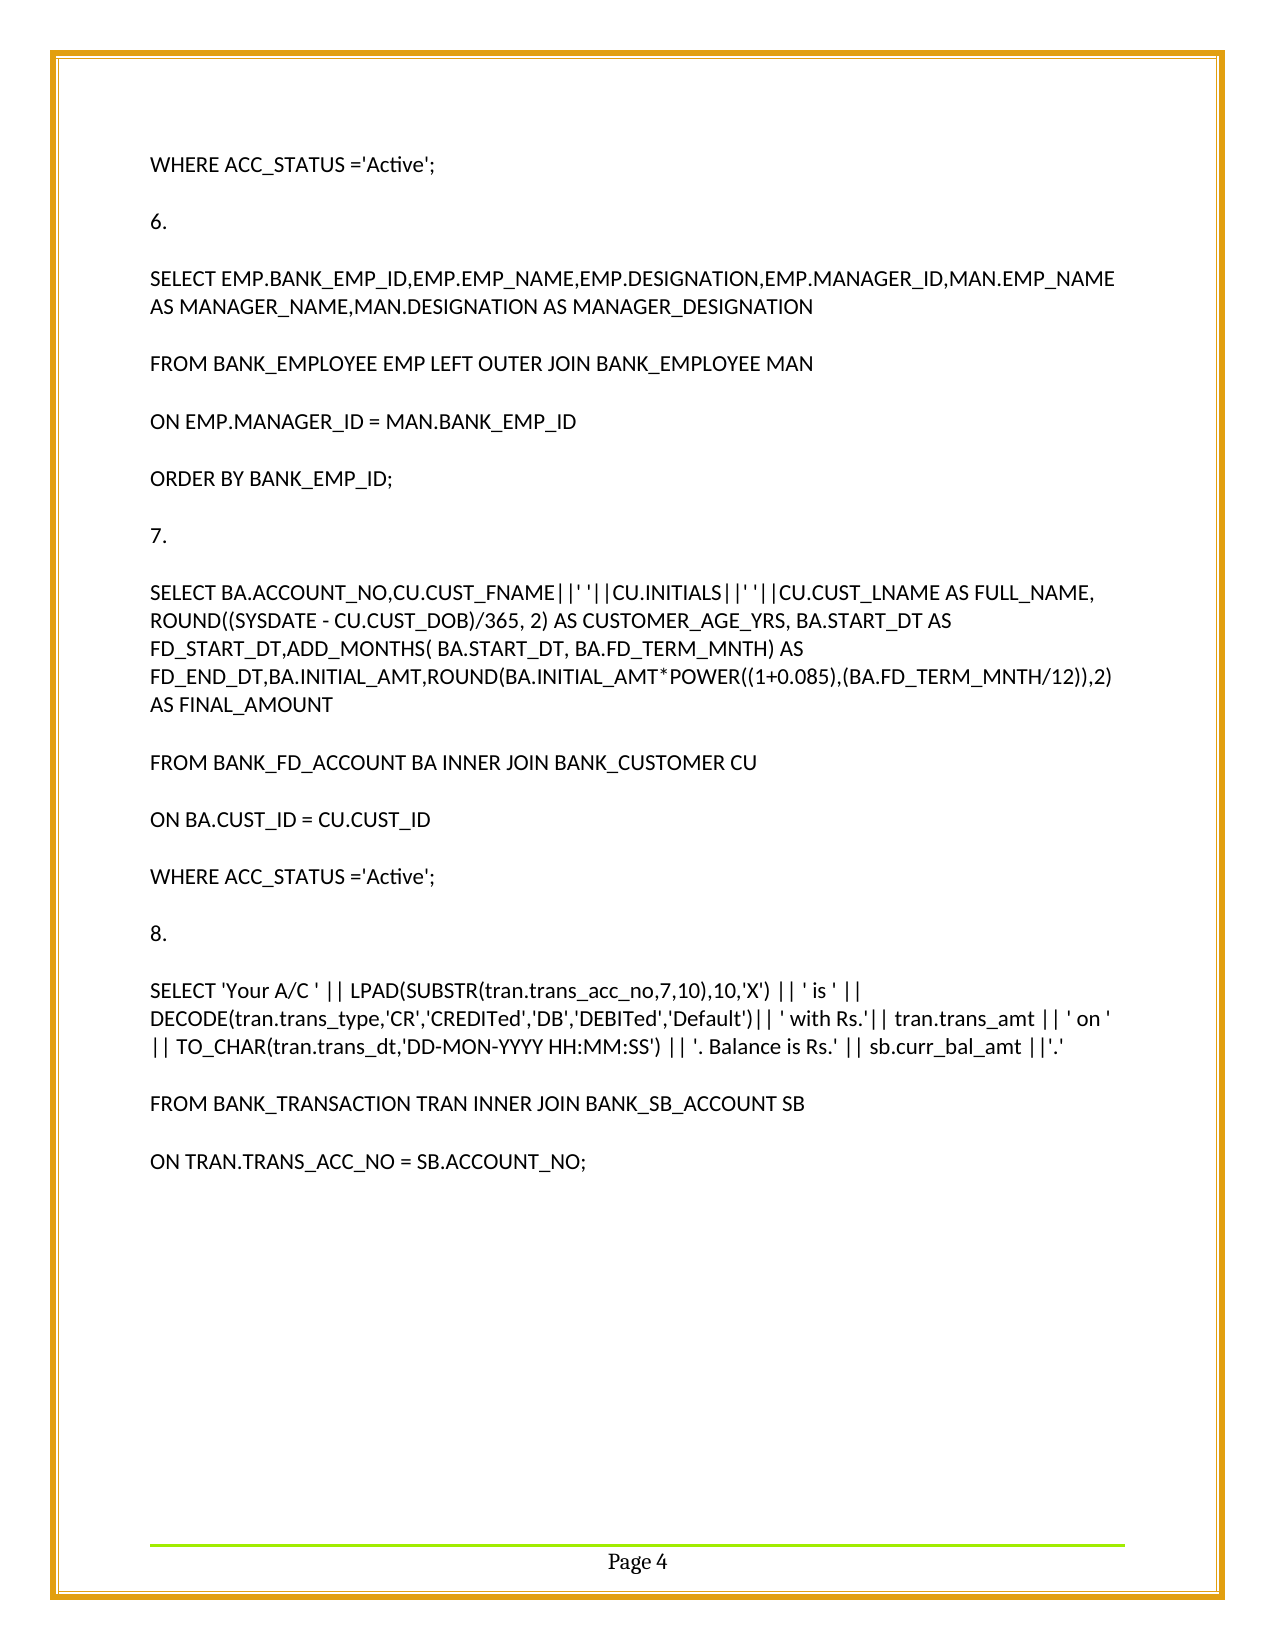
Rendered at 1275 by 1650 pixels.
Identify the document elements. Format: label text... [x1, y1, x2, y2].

text WHERE ACC_STATUS ='Active'; [150, 150, 1125, 178]
text FROM BANK_EMPLOYEE EMP LEFT OUTER JOIN BANK_EMPLOYEE MAN [150, 349, 1125, 378]
text WHERE ACC_STATUS ='Active'; [150, 862, 1125, 890]
text 8. [150, 919, 1125, 947]
text 6. [150, 207, 1125, 235]
text ON TRAN.TRANS_ACC_NO = SB.ACCOUNT_NO; [150, 1147, 1125, 1175]
text ON EMP.MANAGER_ID = MAN.BANK_EMP_ID [150, 407, 1125, 435]
text SELECT 'Your A/C ' || LPAD(SUBSTR(tran.trans_acc_no,7,10),10,'X') || ' is ' || DECODE(tran.trans_type,'CR','CREDITed','DB','DEBITed','Default')|| ' with Rs.'|| tran.trans_amt || ' on ' || TO_CHAR(tran.trans_dt,'DD-MON-YYYY HH:MM:SS') || '. Balance is Rs.' || sb.curr_bal_amt ||'.' [150, 976, 1125, 1060]
text ORDER BY BANK_EMP_ID; [150, 464, 1125, 492]
text FROM BANK_FD_ACCOUNT BA INNER JOIN BANK_CUSTOMER CU [150, 748, 1125, 776]
text SELECT EMP.BANK_EMP_ID,EMP.EMP_NAME,EMP.DESIGNATION,EMP.MANAGER_ID,MAN.EMP_NAME AS MANAGER_NAME,MAN.DESIGNATION AS MANAGER_DESIGNATION [150, 264, 1125, 320]
text SELECT BA.ACCOUNT_NO,CU.CUST_FNAME||' '||CU.INITIALS||' '||CU.CUST_LNAME AS FULL_NAME, ROUND((SYSDATE - CU.CUST_DOB)/365, 2) AS CUSTOMER_AGE_YRS, BA.START_DT AS FD_START_DT,ADD_MONTHS( BA.START_DT, BA.FD_TERM_MNTH) AS FD_END_DT,BA.INITIAL_AMT,ROUND(BA.INITIAL_AMT*POWER((1+0.085),(BA.FD_TERM_MNTH/12)),2) AS FINAL_AMOUNT [150, 578, 1125, 718]
text ON BA.CUST_ID = CU.CUST_ID [150, 805, 1125, 833]
text FROM BANK_TRANSACTION TRAN INNER JOIN BANK_SB_ACCOUNT SB [150, 1089, 1125, 1118]
text 7. [150, 521, 1125, 549]
